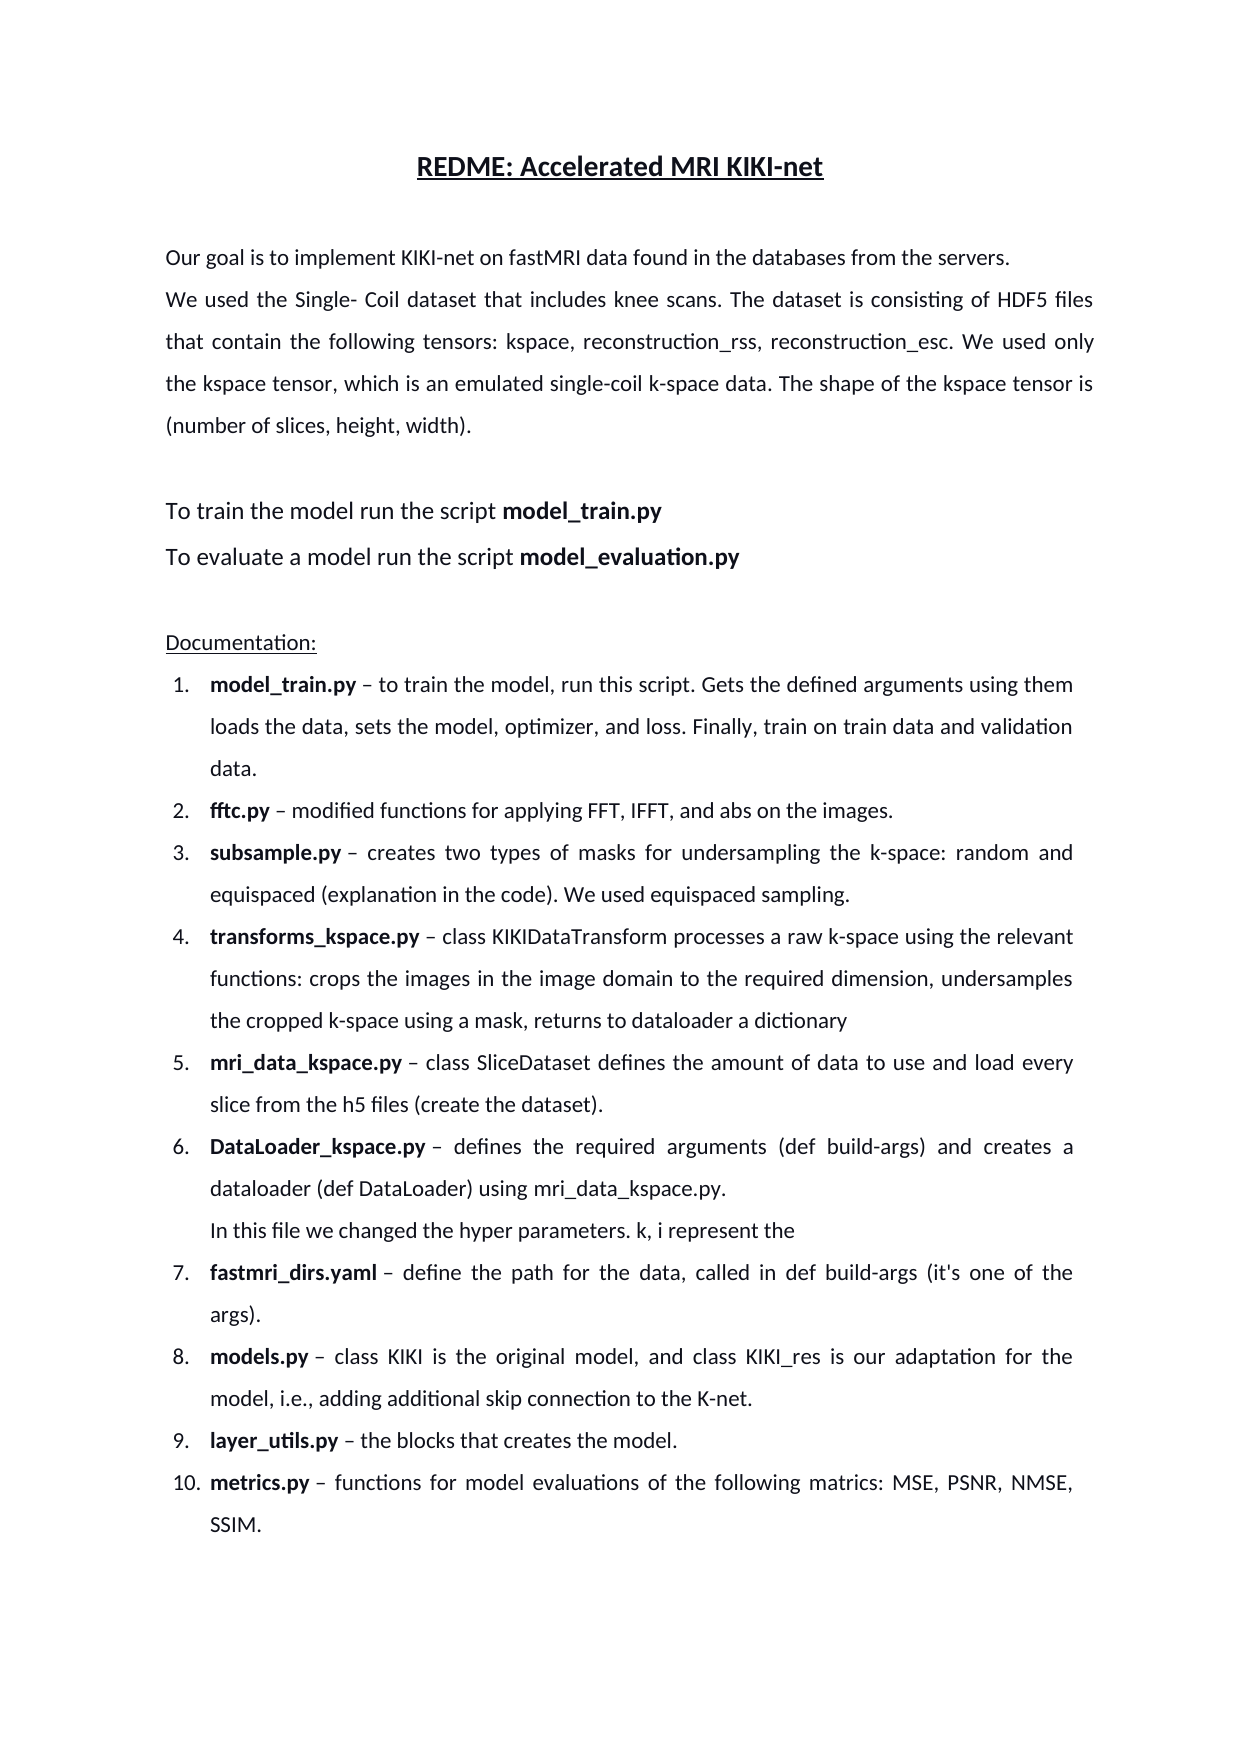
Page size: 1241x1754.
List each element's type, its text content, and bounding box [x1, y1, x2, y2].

list mri_data_kspace.py – class SliceDataset defines the amount of data to use and load every slice from the h5 files (create the dataset). [172, 1048, 1075, 1118]
text To train the model run the script model_train.py [165, 495, 1075, 526]
text We used the Single- Coil dataset that includes knee scans. The dataset is consisting of HDF5 files that contain the following tensors: kspace, reconstruction_rss, reconstruction_esc. We used only the kspace tensor, which is an emulated single-coil k-space data. The shape of the kspace tensor is (number of slices, height, width). [165, 285, 1096, 439]
text Documentation: [165, 628, 1075, 656]
text To evaluate a model run the script model_evaluation.py [165, 541, 1075, 571]
list transforms_kspace.py – class KIKIDataTransform processes a raw k-space using the relevant functions: crops the images in the image domain to the required dimension, undersamples the cropped k-space using a mask, returns to dataloader a dictionary [172, 922, 1075, 1034]
list metrics.py – functions for model evaluations of the following matrics: MSE, PSNR, NMSE, SSIM. [172, 1468, 1075, 1538]
list model_train.py – to train the model, run this script. Gets the defined arguments using them loads the data, sets the model, optimizer, and loss. Finally, train on train data and validation data. [172, 670, 1075, 782]
list DataLoader_kspace.py – defines the required arguments (def build-args) and creates a dataloader (def DataLoader) using mri_data_kspace.py. [172, 1132, 1075, 1202]
list fftc.py – modified functions for applying FFT, IFFT, and abs on the images. [172, 796, 1075, 824]
text Our goal is to implement KIKI-net on fastMRI data found in the databases from the servers. [165, 243, 1075, 271]
list layer_utils.py – the blocks that creates the model. [172, 1426, 1075, 1454]
list fastmri_dirs.yaml – define the path for the data, called in def build-args (it's one of the args). [172, 1258, 1075, 1328]
text In this file we changed the hyper parameters. k, i represent the [210, 1216, 1075, 1244]
text REDME: Accelerated MRI KIKI-net [165, 148, 1075, 183]
list subsample.py – creates two types of masks for undersampling the k-space: random and equispaced (explanation in the code). We used equispaced sampling. [172, 838, 1075, 908]
list models.py – class KIKI is the original model, and class KIKI_res is our adaptation for the model, i.e., adding additional skip connection to the K-net. [172, 1342, 1075, 1412]
